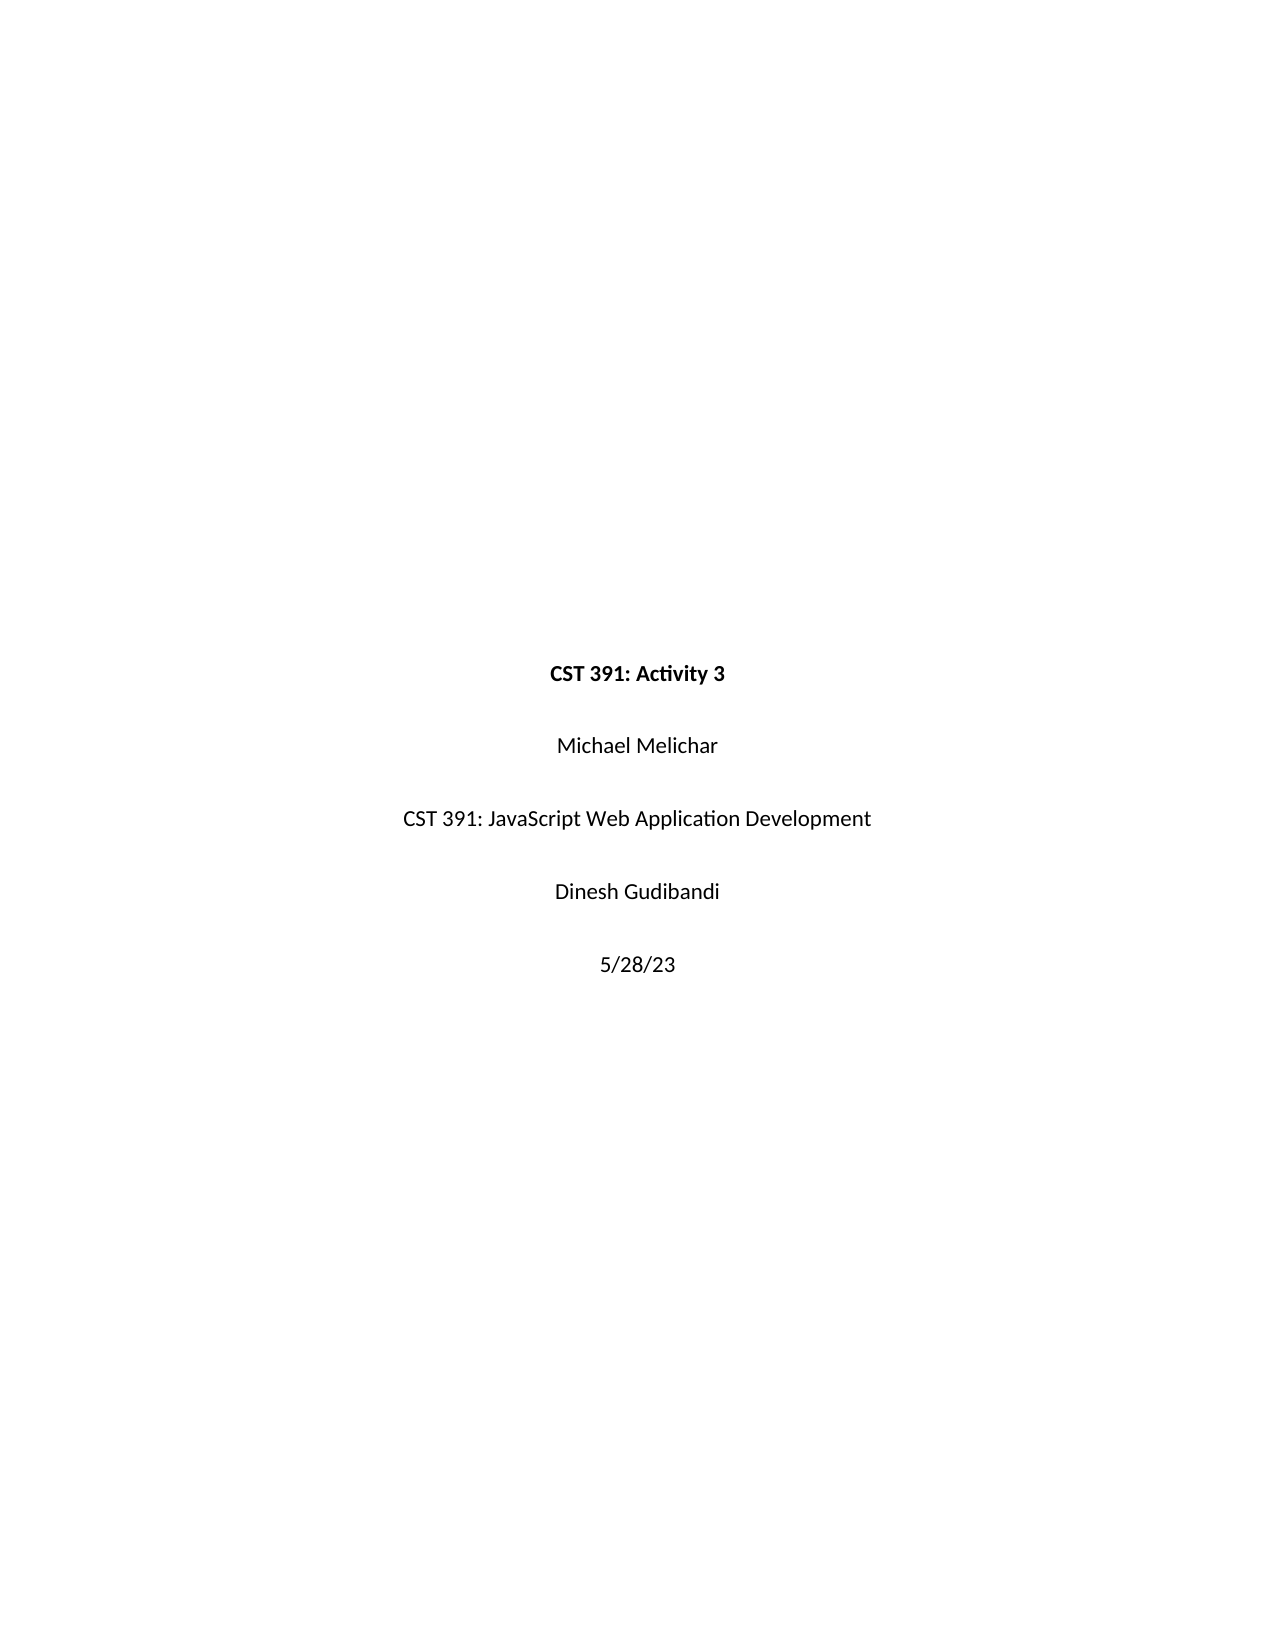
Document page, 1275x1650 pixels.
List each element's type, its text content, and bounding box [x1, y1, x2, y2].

text Dinesh Gudibandi [150, 877, 1125, 905]
text CST 391: Activity 3 [150, 659, 1125, 687]
text 5/28/23 [150, 950, 1125, 978]
text CST 391: JavaScript Web Application Development [150, 804, 1125, 832]
text Michael Melichar [150, 732, 1125, 760]
